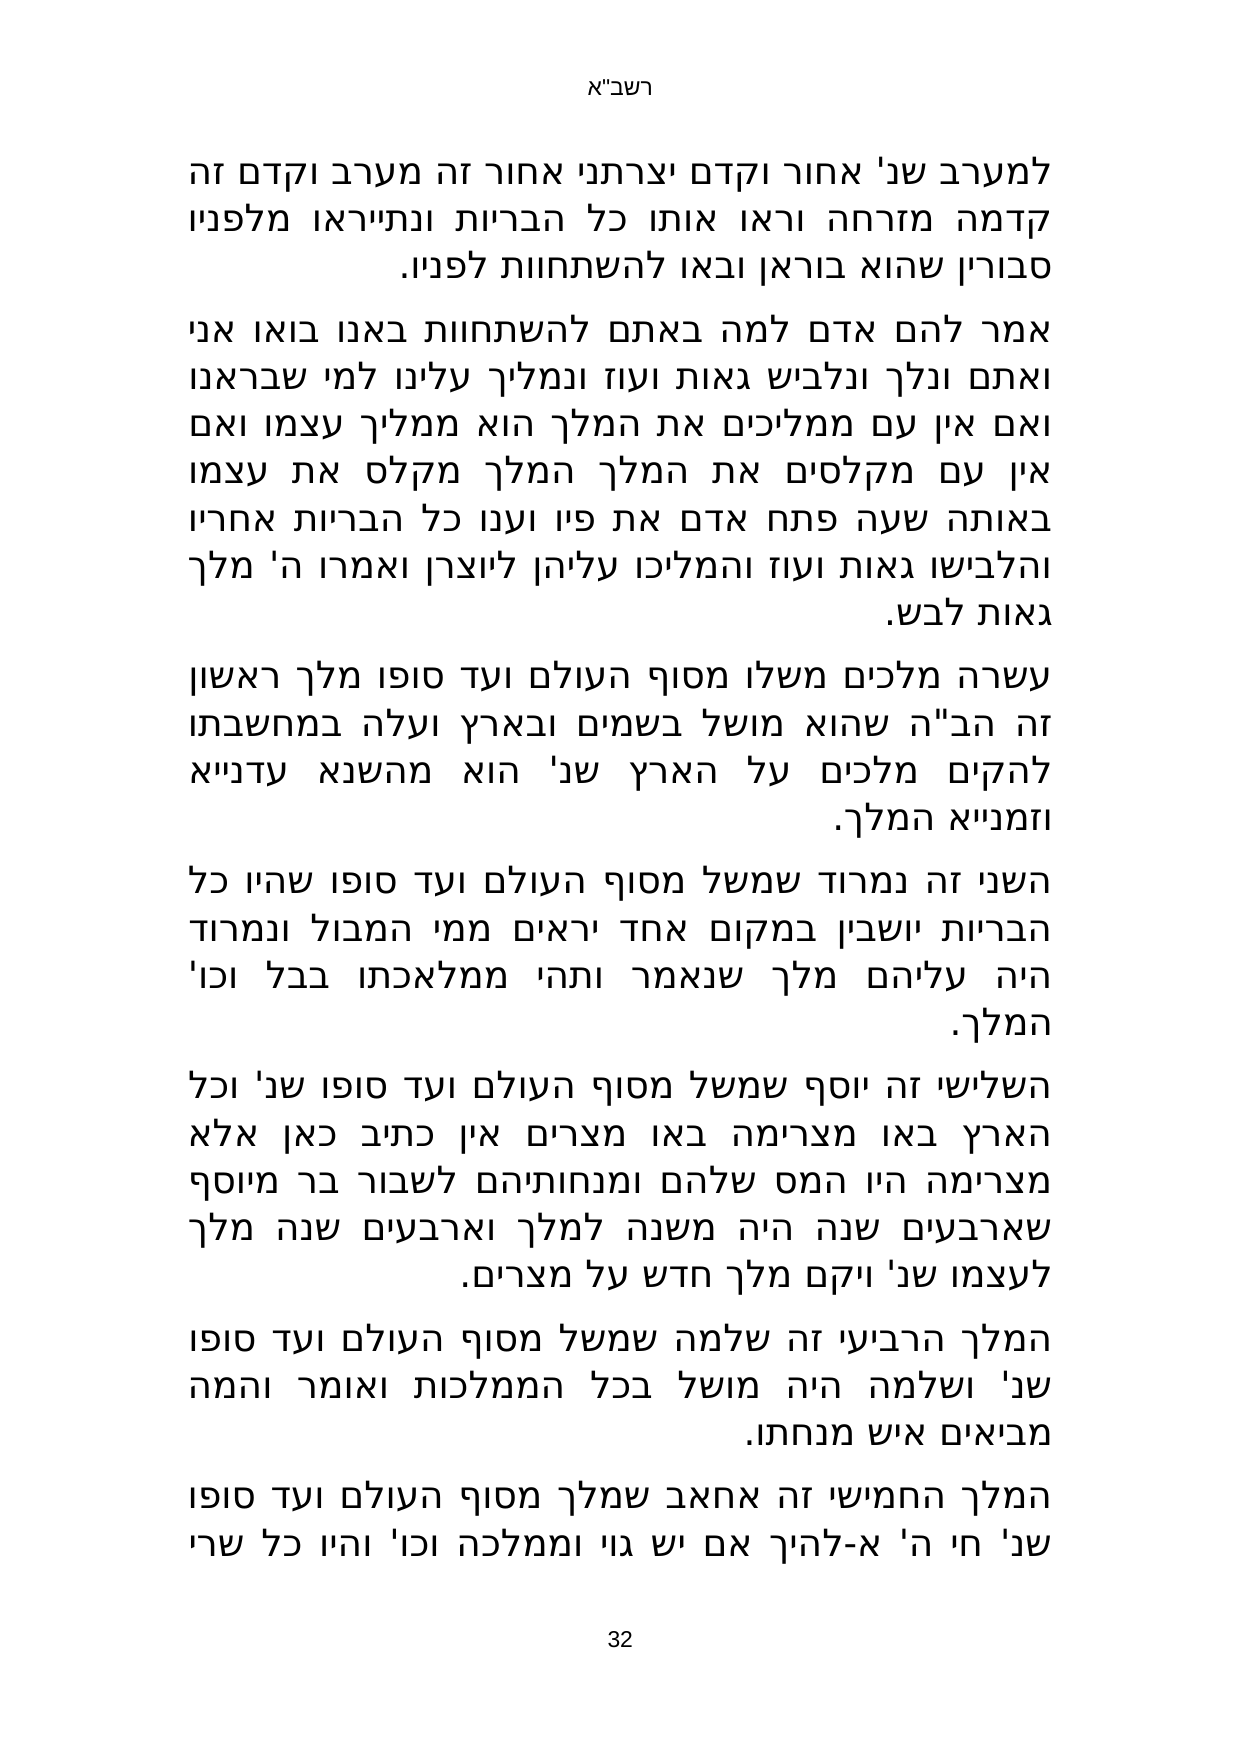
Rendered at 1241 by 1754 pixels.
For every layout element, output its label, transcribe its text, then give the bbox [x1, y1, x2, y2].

text השני זה נמרוד שמשל מסוף העולם ועד סופו שהיו כל הבריות יושבין במקום אחד יראים ממי המבול ונמרוד היה עליהם מלך שנאמר ותהי ממלאכתו בבל וכו' המלך. [187, 859, 1053, 1044]
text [187, 1474, 1053, 1565]
text המלך הרביעי זה שלמה שמשל מסוף העולם ועד סופו שנ' ושלמה היה מושל בכל הממלכות ואומר והמה מביאים איש מנחתו. [187, 1316, 1053, 1454]
text עשרה מלכים משלו מסוף העולם ועד סופו מלך ראשון זה הב"ה שהוא מושל בשמים ובארץ ועלה במחשבתו להקים מלכים על הארץ שנ' הוא מהשנא עדנייא וזמנייא המלך. [187, 654, 1053, 839]
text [187, 150, 1053, 288]
text השלישי זה יוסף שמשל מסוף העולם ועד סופו שנ' וכל הארץ באו מצרימה באו מצרים אין כתיב כאן אלא מצרימה היו המס שלהם ומנחותיהם לשבור בר מיוסף שארבעים שנה היה משנה למלך וארבעים שנה מלך לעצמו שנ' ויקם מלך חדש על מצרים. [187, 1064, 1053, 1296]
text אמר להם אדם למה באתם להשתחוות באנו בואו אני ואתם ונלך ונלביש גאות ועוז ונמליך עלינו למי שבראנו ואם אין עם ממליכים את המלך הוא ממליך עצמו ואם אין עם מקלסים את המלך המלך מקלס את עצמו באותה שעה פתח אדם את פיו וענו כל הבריות אחריו והלבישו גאות ועוז והמליכו עליהן ליוצרן ואמרו ה' מלך גאות לבש. [187, 308, 1053, 634]
